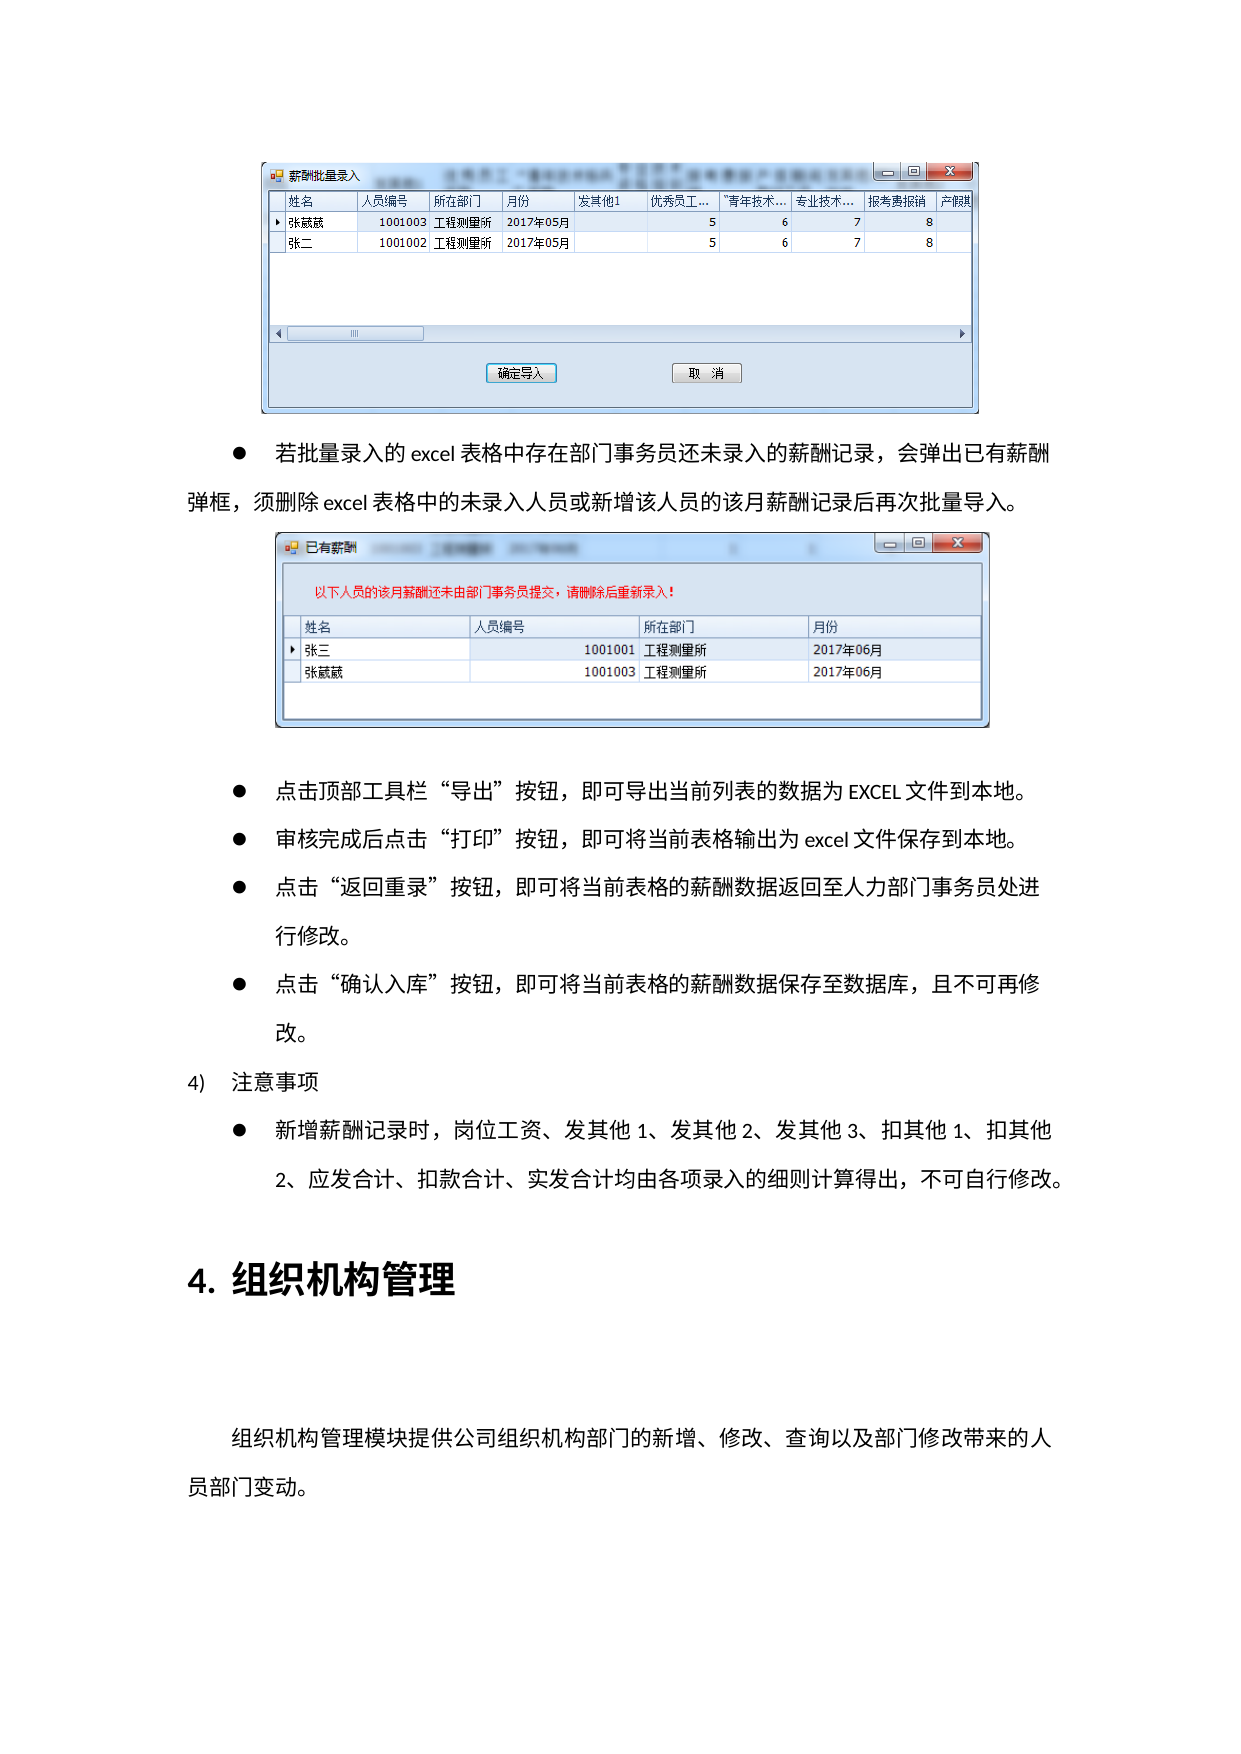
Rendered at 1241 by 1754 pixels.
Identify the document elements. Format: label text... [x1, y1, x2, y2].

picture [275, 532, 990, 728]
list 注意事项 [187, 1064, 1053, 1097]
list 若批量录入的excel表格中存在部门事务员还未录入的薪酬记录，会弹出已有薪酬弹框，须删除excel表格中的未录入人员或新增该人员的该月薪酬记录后再次批量导入。 [187, 435, 1053, 517]
text 组织机构管理模块提供公司组织机构部门的新增、修改、查询以及部门修改带来的人员部门变动。 [187, 1421, 1053, 1502]
list 点击“确认入库”按钮，即可将当前表格的薪酬数据保存至数据库，且不可再修改。 [231, 967, 1053, 1048]
subtitle 组织机构管理 [187, 1245, 1053, 1310]
list 点击顶部工具栏“导出”按钮，即可导出当前列表的数据为EXCEL文件到本地。 [231, 773, 1053, 806]
list 新增薪酬记录时，岗位工资、发其他1、发其他2、发其他3、扣其他1、扣其他2、应发合计、扣款合计、实发合计均由各项录入的细则计算得出，不可自行修改。 [231, 1112, 1053, 1194]
list 点击“返回重录”按钮，即可将当前表格的薪酬数据返回至人力部门事务员处进行修改。 [231, 870, 1053, 951]
list 审核完成后点击“打印”按钮，即可将当前表格输出为excel文件保存到本地。 [231, 822, 1053, 854]
picture [261, 162, 979, 414]
